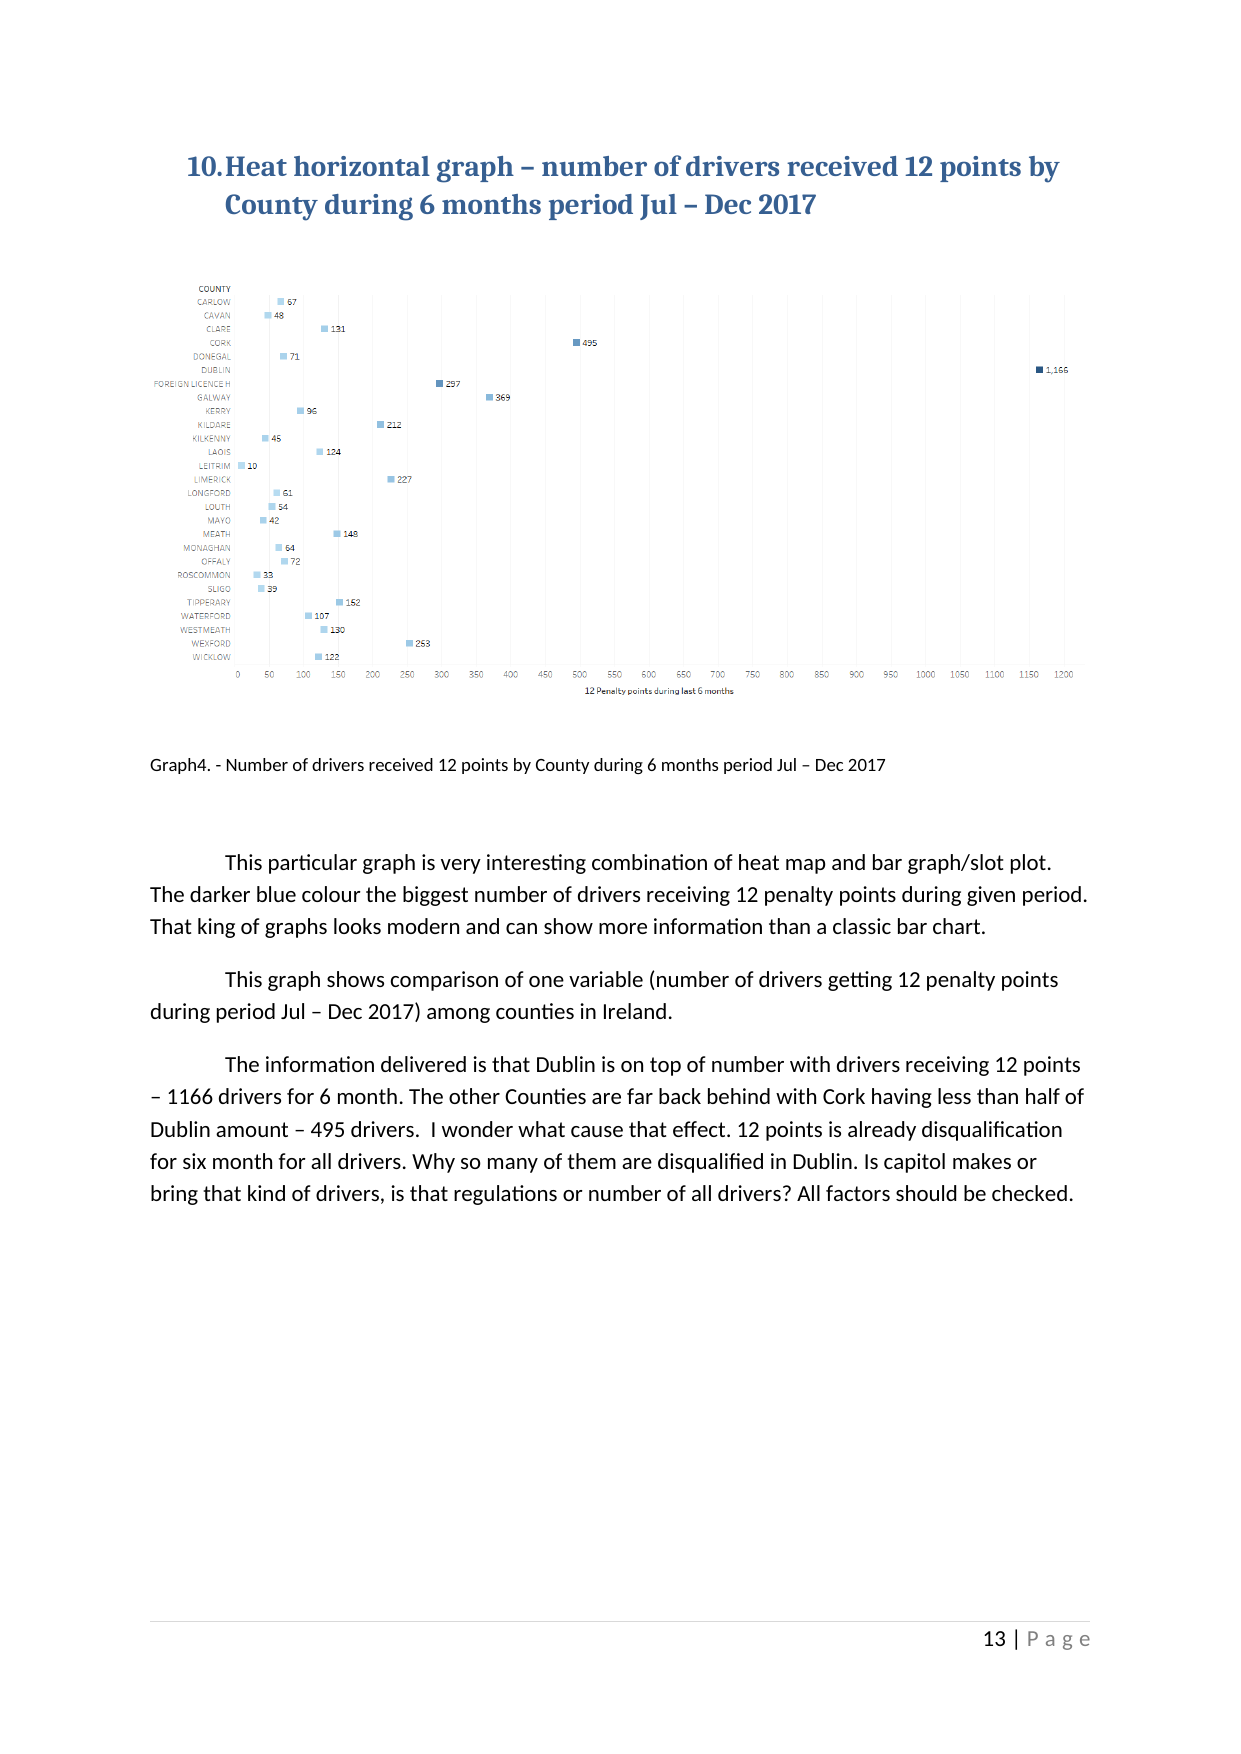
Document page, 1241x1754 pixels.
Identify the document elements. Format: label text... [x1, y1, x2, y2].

picture [150, 280, 1089, 729]
text The information delivered is that Dublin is on top of number with drivers receiving 12 points – 1166 drivers for 6 month. The other Counties are far back behind with Cork having less than half of Dublin amount – 495 drivers. I wonder what cause that effect. 12 points is already disqualification for six month for all drivers. Why so many of them are disqualified in Dublin. Is capitol makes or bring that kind of drivers, is that regulations or number of all drivers? All factors should be checked. [150, 1050, 1090, 1207]
text This graph shows comparison of one variable (number of drivers getting 12 penalty points during period Jul – Dec 2017) among counties in Ireland. [150, 965, 1090, 1025]
text This particular graph is very interesting combination of heat map and bar graph/slot plot. The darker blue colour the biggest number of drivers receiving 12 penalty points during given period. That king of graphs looks modern and can show more information than a classic bar chart. [150, 848, 1090, 940]
subtitle Heat horizontal graph – number of drivers received 12 points by County during 6 months period Jul – Dec 2017 [187, 150, 1090, 222]
text Graph4. - Number of drivers received 12 points by County during 6 months period Jul – Dec 2017 [150, 753, 1090, 776]
